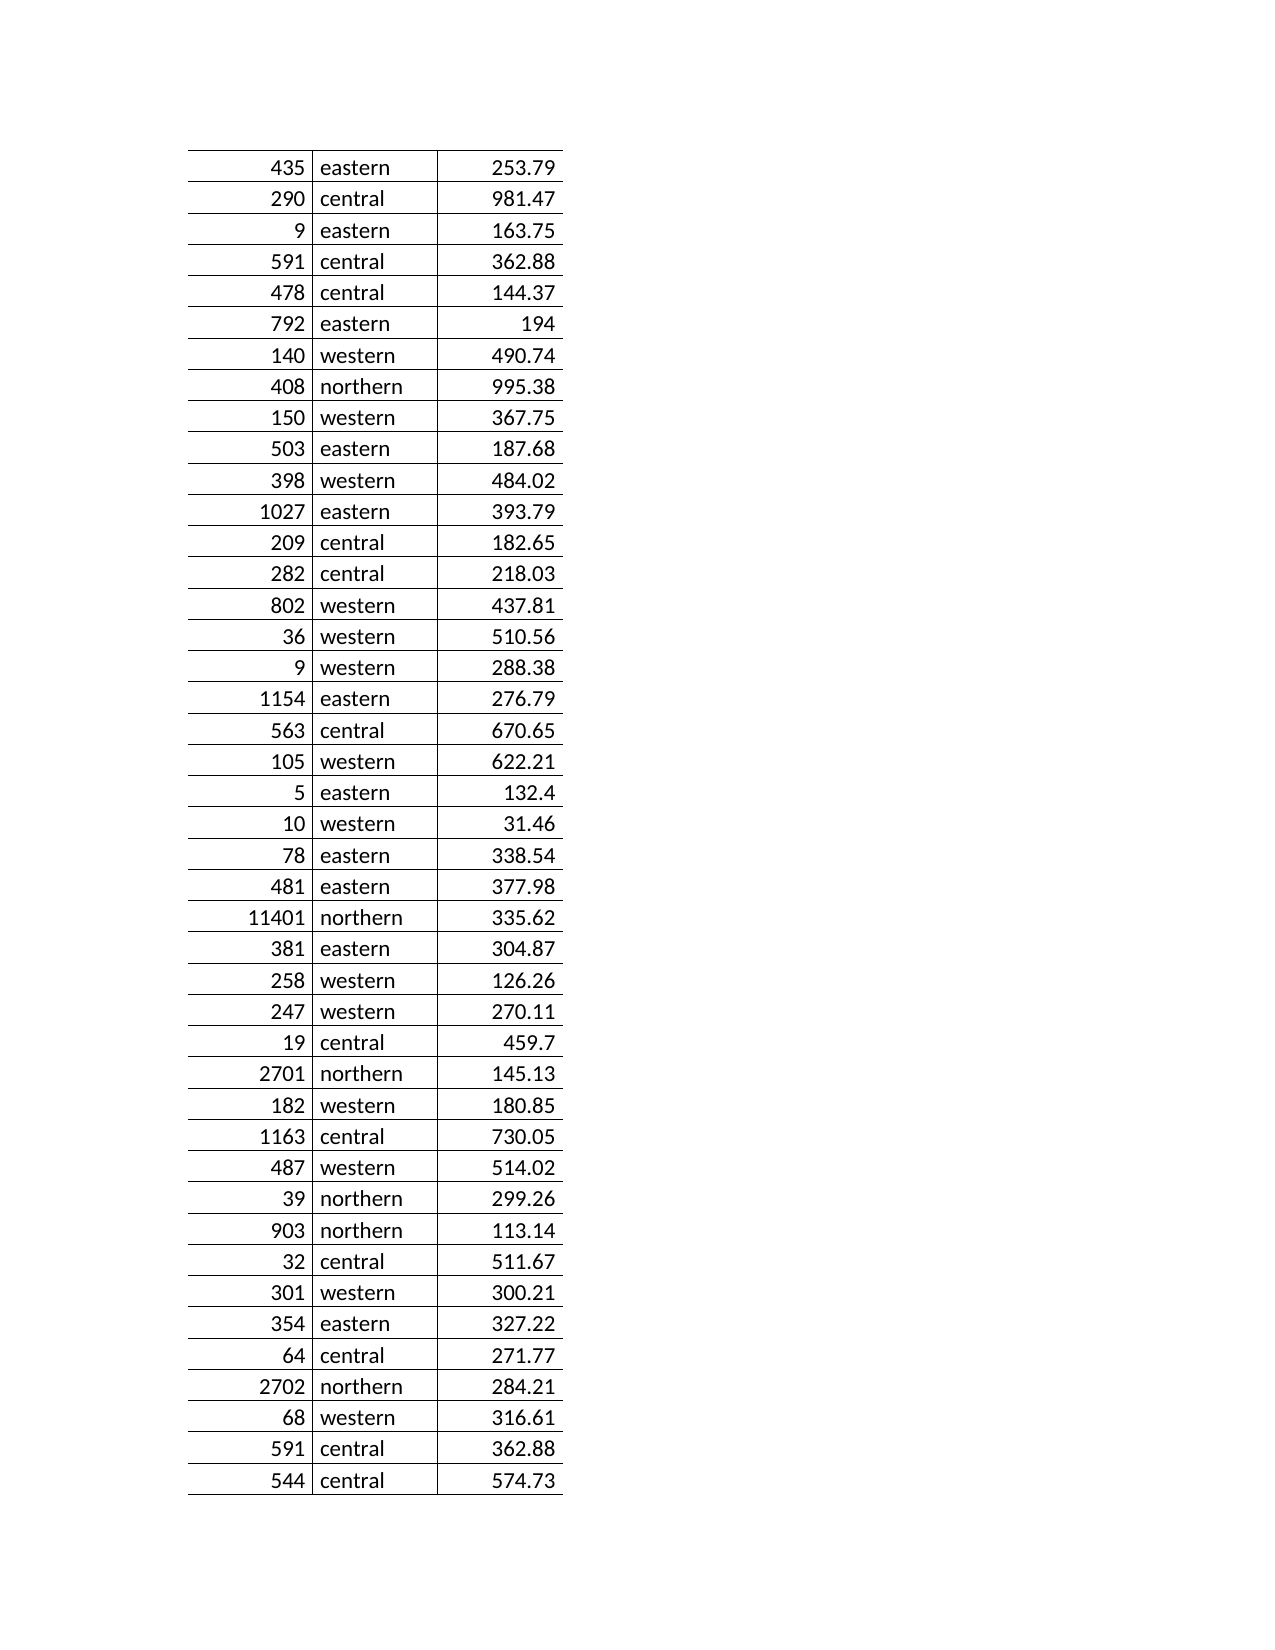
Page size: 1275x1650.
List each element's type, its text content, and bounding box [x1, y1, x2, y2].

table_cell 338.54 [438, 839, 562, 869]
table_cell 150 [188, 401, 312, 431]
table_cell eastern [313, 495, 437, 525]
table_cell 64 [188, 1339, 312, 1369]
table_cell 304.87 [438, 932, 562, 962]
table_cell eastern [313, 776, 437, 806]
table_cell 591 [188, 1432, 312, 1462]
table_cell 36 [188, 620, 312, 650]
table_cell western [313, 964, 437, 994]
table_cell 209 [188, 526, 312, 556]
table_cell 544 [188, 1464, 312, 1494]
table_cell 393.79 [438, 495, 562, 525]
table_cell 362.88 [438, 245, 562, 275]
table_cell eastern [313, 839, 437, 869]
table_cell 481 [188, 870, 312, 900]
table_cell central [313, 526, 437, 556]
table_cell central [313, 182, 437, 212]
table_cell 247 [188, 995, 312, 1025]
table_cell western [313, 339, 437, 369]
table_cell 354 [188, 1307, 312, 1337]
table_cell 459.7 [438, 1026, 562, 1056]
table_cell central [313, 1120, 437, 1150]
table_cell 730.05 [438, 1120, 562, 1150]
table_cell 437.81 [438, 589, 562, 619]
table_cell 300.21 [438, 1276, 562, 1306]
table_cell 187.68 [438, 432, 562, 462]
table_cell northern [313, 1214, 437, 1244]
table_cell 995.38 [438, 370, 562, 400]
table_cell 253.79 [438, 151, 562, 181]
table_cell western [313, 401, 437, 431]
table_cell 288.38 [438, 651, 562, 681]
table_cell 11401 [188, 901, 312, 931]
table_cell 105 [188, 745, 312, 775]
table_cell 377.98 [438, 870, 562, 900]
table_cell 591 [188, 245, 312, 275]
table_cell central [313, 557, 437, 587]
table_cell 381 [188, 932, 312, 962]
table_cell northern [313, 901, 437, 931]
table_cell 132.4 [438, 776, 562, 806]
table_cell 903 [188, 1214, 312, 1244]
table_cell 335.62 [438, 901, 562, 931]
table_cell 144.37 [438, 276, 562, 306]
table_cell 182.65 [438, 526, 562, 556]
table_cell 981.47 [438, 182, 562, 212]
table_cell central [313, 245, 437, 275]
table_cell 2701 [188, 1057, 312, 1087]
table_cell western [313, 807, 437, 837]
table_cell 563 [188, 714, 312, 744]
table_cell 792 [188, 307, 312, 337]
table_cell 68 [188, 1401, 312, 1431]
table_cell 478 [188, 276, 312, 306]
table_cell 299.26 [438, 1182, 562, 1212]
table_cell 32 [188, 1245, 312, 1275]
table_cell 362.88 [438, 1432, 562, 1462]
table_cell western [313, 651, 437, 681]
table_cell 258 [188, 964, 312, 994]
table_cell 327.22 [438, 1307, 562, 1337]
table_cell 19 [188, 1026, 312, 1056]
table_cell 622.21 [438, 745, 562, 775]
table_cell central [313, 1339, 437, 1369]
table_cell 182 [188, 1089, 312, 1119]
table_cell central [313, 1464, 437, 1494]
table_cell 290 [188, 182, 312, 212]
table_cell 218.03 [438, 557, 562, 587]
table_cell 271.77 [438, 1339, 562, 1369]
table_cell central [313, 1026, 437, 1056]
table_cell 284.21 [438, 1370, 562, 1400]
table_cell 5 [188, 776, 312, 806]
table_cell eastern [313, 682, 437, 712]
table_cell western [313, 1151, 437, 1181]
table_cell western [313, 620, 437, 650]
table_cell eastern [313, 307, 437, 337]
table_cell northern [313, 1057, 437, 1087]
table_cell 514.02 [438, 1151, 562, 1181]
table_cell central [313, 714, 437, 744]
table_cell 126.26 [438, 964, 562, 994]
table_cell 487 [188, 1151, 312, 1181]
table_cell eastern [313, 870, 437, 900]
table_cell 31.46 [438, 807, 562, 837]
table_cell western [313, 745, 437, 775]
table_cell 9 [188, 651, 312, 681]
table_cell 270.11 [438, 995, 562, 1025]
table_cell 39 [188, 1182, 312, 1212]
table_cell 9 [188, 214, 312, 244]
table_cell 301 [188, 1276, 312, 1306]
table_cell 316.61 [438, 1401, 562, 1431]
table_cell central [313, 1245, 437, 1275]
table_cell 367.75 [438, 401, 562, 431]
table_cell 1154 [188, 682, 312, 712]
table_cell central [313, 1432, 437, 1462]
table_cell 511.67 [438, 1245, 562, 1275]
table_cell eastern [313, 214, 437, 244]
table_cell 398 [188, 464, 312, 494]
table_cell eastern [313, 932, 437, 962]
table_cell 180.85 [438, 1089, 562, 1119]
table_cell 163.75 [438, 214, 562, 244]
table_cell central [313, 276, 437, 306]
table_cell 435 [188, 151, 312, 181]
table_cell 140 [188, 339, 312, 369]
table_cell 1163 [188, 1120, 312, 1150]
table_cell 484.02 [438, 464, 562, 494]
table_cell 145.13 [438, 1057, 562, 1087]
table_cell 276.79 [438, 682, 562, 712]
table_cell western [313, 995, 437, 1025]
table_cell 510.56 [438, 620, 562, 650]
table_cell eastern [313, 1307, 437, 1337]
table_cell 670.65 [438, 714, 562, 744]
table_cell eastern [313, 432, 437, 462]
table_cell western [313, 1089, 437, 1119]
table_cell 574.73 [438, 1464, 562, 1494]
table_cell 78 [188, 839, 312, 869]
table_cell 1027 [188, 495, 312, 525]
table_cell 490.74 [438, 339, 562, 369]
table_cell 503 [188, 432, 312, 462]
table_cell 802 [188, 589, 312, 619]
table_cell 10 [188, 807, 312, 837]
table_cell northern [313, 1182, 437, 1212]
table_cell 282 [188, 557, 312, 587]
table_cell 408 [188, 370, 312, 400]
table_cell western [313, 589, 437, 619]
table_cell western [313, 464, 437, 494]
table_cell eastern [313, 151, 437, 181]
table_cell western [313, 1401, 437, 1431]
table_cell 113.14 [438, 1214, 562, 1244]
table_cell northern [313, 370, 437, 400]
table_cell 2702 [188, 1370, 312, 1400]
table_cell 194 [438, 307, 562, 337]
table_cell western [313, 1276, 437, 1306]
table_cell northern [313, 1370, 437, 1400]
